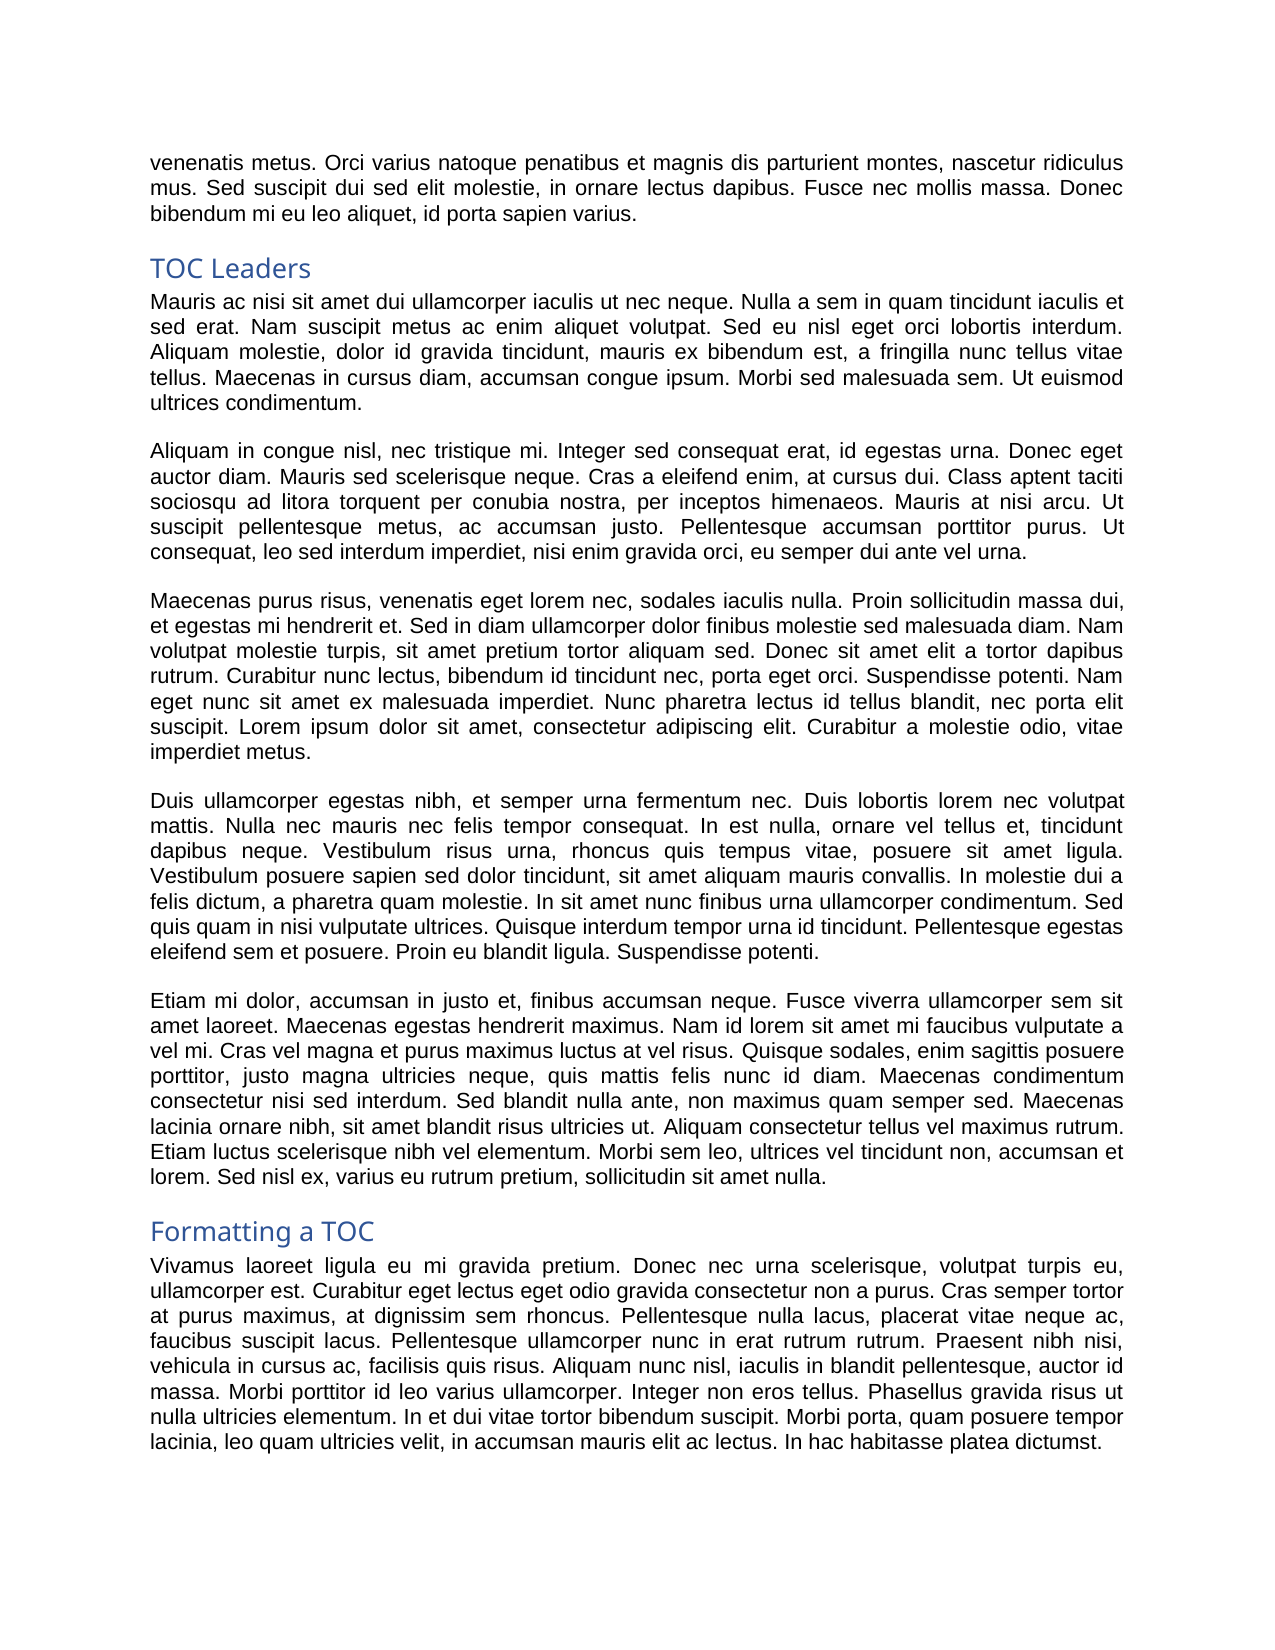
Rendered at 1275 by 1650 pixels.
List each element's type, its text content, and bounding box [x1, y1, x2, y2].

text Maecenas purus risus, venenatis eget lorem nec, sodales iaculis nulla. Proin sollicitudin massa dui, et egestas mi hendrerit et. Sed in diam ullamcorper dolor finibus molestie sed malesuada diam. Nam volutpat molestie turpis, sit amet pretium tortor aliquam sed. Donec sit amet elit a tortor dapibus rutrum. Curabitur nunc lectus, bibendum id tincidunt nec, porta eget orci. Suspendisse potenti. Nam eget nunc sit amet ex malesuada imperdiet. Nunc pharetra lectus id tellus blandit, nec porta elit suscipit. Lorem ipsum dolor sit amet, consectetur adipiscing elit. Curabitur a molestie odio, vitae imperdiet metus. [150, 588, 1125, 764]
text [150, 150, 1125, 226]
text Duis ullamcorper egestas nibh, et semper urna fermentum nec. Duis lobortis lorem nec volutpat mattis. Nulla nec mauris nec felis tempor consequat. In est nulla, ornare vel tellus et, tincidunt dapibus neque. Vestibulum risus urna, rhoncus quis tempus vitae, posuere sit amet ligula. Vestibulum posuere sapien sed dolor tincidunt, sit amet aliquam mauris convallis. In molestie dui a felis dictum, a pharetra quam molestie. In sit amet nunc finibus urna ullamcorper condimentum. Sed quis quam in nisi vulputate ultrices. Quisque interdum tempor urna id tincidunt. Pellentesque egestas eleifend sem et posuere. Proin eu blandit ligula. Suspendisse potenti. [150, 788, 1125, 964]
subtitle TOC Leaders [150, 249, 1125, 286]
text Aliquam in congue nisl, nec tristique mi. Integer sed consequat erat, id egestas urna. Donec eget auctor diam. Mauris sed scelerisque neque. Cras a eleifend enim, at cursus dui. Class aptent taciti sociosqu ad litora torquent per conubia nostra, per inceptos himenaeos. Mauris at nisi arcu. Ut suscipit pellentesque metus, ac accumsan justo. Pellentesque accumsan porttitor purus. Ut consequat, leo sed interdum imperdiet, nisi enim gravida orci, eu semper dui ante vel urna. [150, 438, 1125, 564]
text Etiam mi dolor, accumsan in justo et, finibus accumsan neque. Fusce viverra ullamcorper sem sit amet laoreet. Maecenas egestas hendrerit maximus. Nam id lorem sit amet mi faucibus vulputate a vel mi. Cras vel magna et purus maximus luctus at vel risus. Quisque sodales, enim sagittis posuere porttitor, justo magna ultricies neque, quis mattis felis nunc id diam. Maecenas condimentum consectetur nisi sed interdum. Sed blandit nulla ante, non maximus quam semper sed. Maecenas lacinia ornare nibh, sit amet blandit risus ultricies ut. Aliquam consectetur tellus vel maximus rutrum. Etiam luctus scelerisque nibh vel elementum. Morbi sem leo, ultrices vel tincidunt non, accumsan et lorem. Sed nisl ex, varius eu rutrum pretium, sollicitudin sit amet nulla. [150, 988, 1125, 1189]
text Mauris ac nisi sit amet dui ullamcorper iaculis ut nec neque. Nulla a sem in quam tincidunt iaculis et sed erat. Nam suscipit metus ac enim aliquet volutpat. Sed eu nisl eget orci lobortis interdum. Aliquam molestie, dolor id gravida tincidunt, mauris ex bibendum est, a fringilla nunc tellus vitae tellus. Maecenas in cursus diam, accumsan congue ipsum. Morbi sed malesuada sem. Ut euismod ultrices condimentum. [150, 289, 1125, 415]
text Vivamus laoreet ligula eu mi gravida pretium. Donec nec urna scelerisque, volutpat turpis eu, ullamcorper est. Curabitur eget lectus eget odio gravida consectetur non a purus. Cras semper tortor at purus maximus, at dignissim sem rhoncus. Pellentesque nulla lacus, placerat vitae neque ac, faucibus suscipit lacus. Pellentesque ullamcorper nunc in erat rutrum rutrum. Praesent nibh nisi, vehicula in cursus ac, facilisis quis risus. Aliquam nunc nisl, iaculis in blandit pellentesque, auctor id massa. Morbi porttitor id leo varius ullamcorper. Integer non eros tellus. Phasellus gravida risus ut nulla ultricies elementum. In et dui vitae tortor bibendum suscipit. Morbi porta, quam posuere tempor lacinia, leo quam ultricies velit, in accumsan mauris elit ac lectus. In hac habitasse platea dictumst. [150, 1252, 1125, 1454]
subtitle Formatting a TOC [150, 1213, 1125, 1249]
